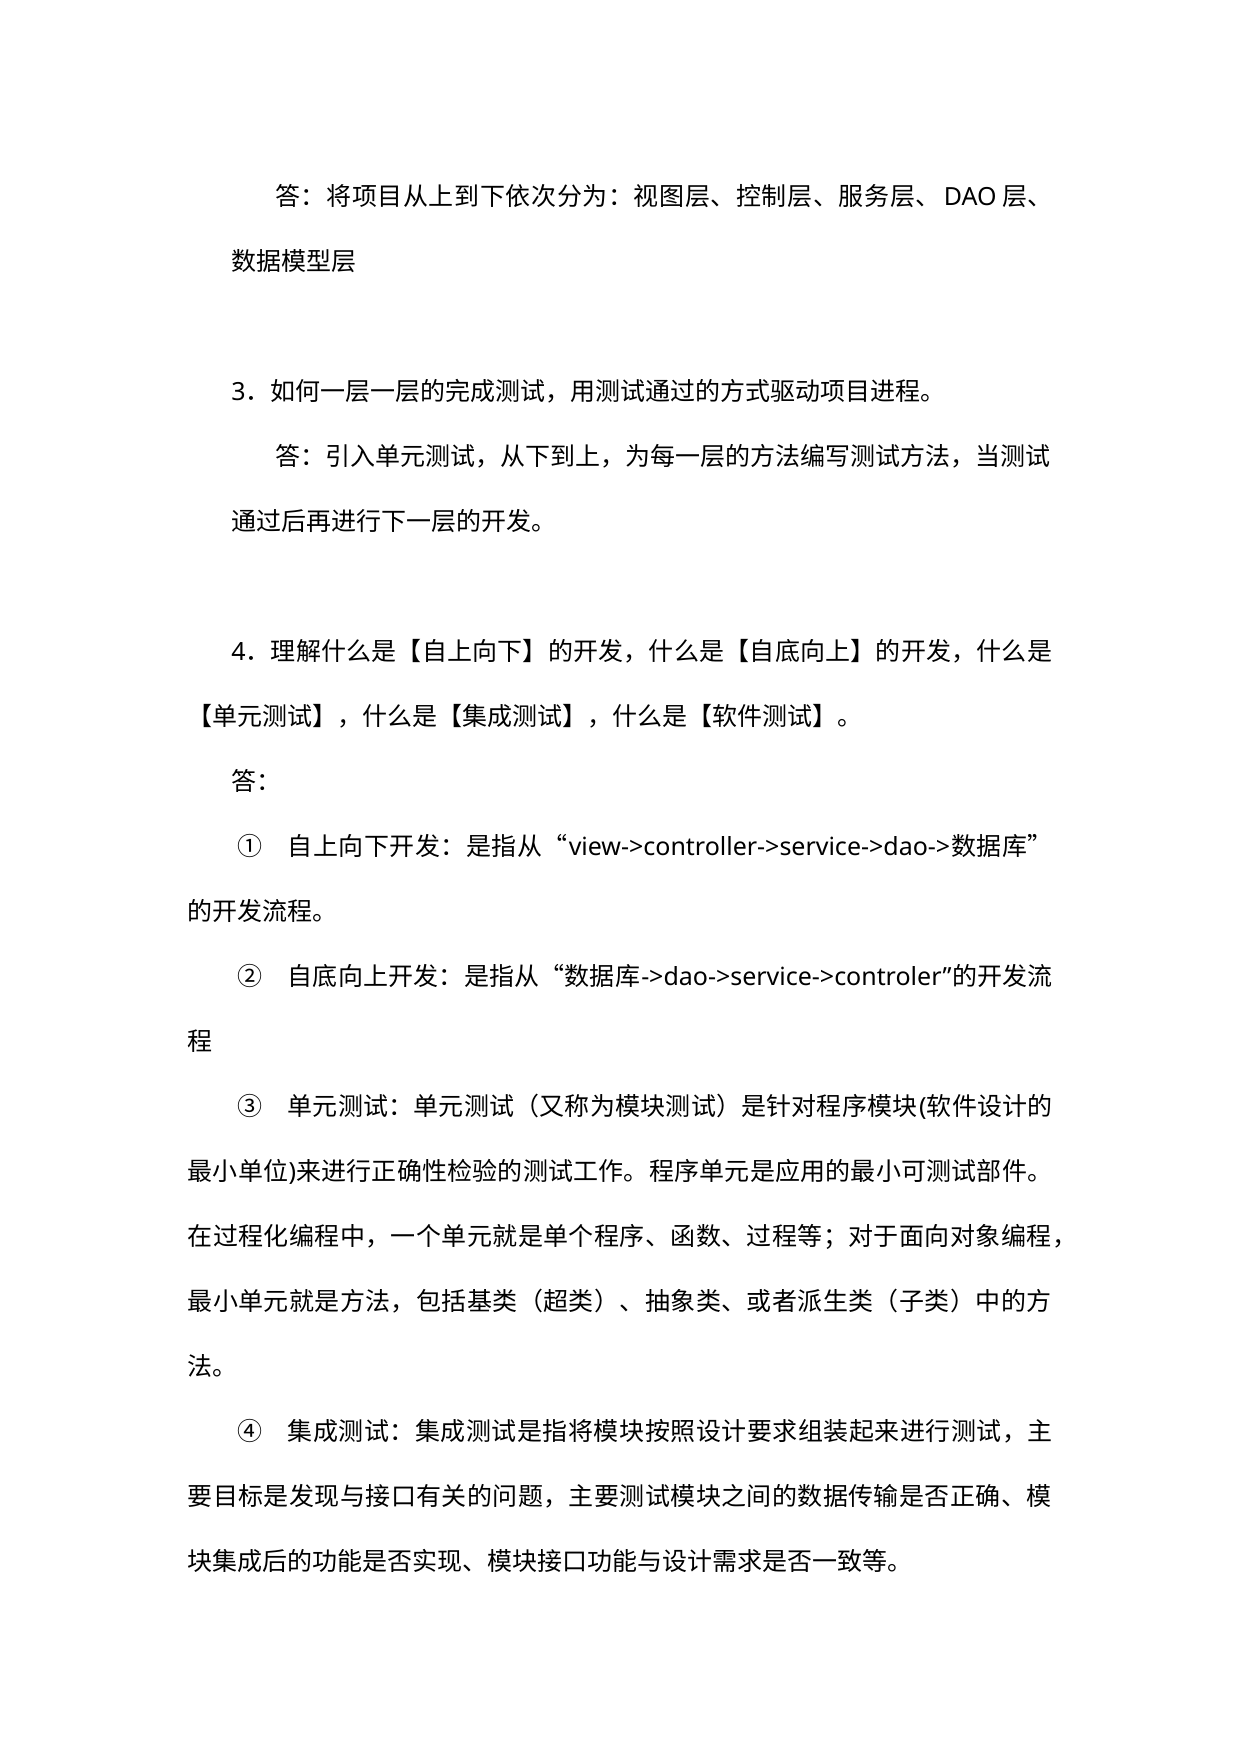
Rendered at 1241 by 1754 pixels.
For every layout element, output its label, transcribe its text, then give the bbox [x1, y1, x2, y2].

list 单元测试：单元测试（又称为模块测试）是针对程序模块(软件设计的最小单位)来进行正确性检验的测试工作。程序单元是应用的最小可测试部件。在过程化编程中，一个单元就是单个程序、函数、过程等；对于面向对象编程，最小单元就是方法，包括基类（超类）、抽象类、或者派生类（子类）中的方法。 [187, 1072, 1053, 1397]
list 理解什么是【自上向下】的开发，什么是【自底向上】的开发，什么是【单元测试】，什么是【集成测试】，什么是【软件测试】。 [187, 617, 1053, 747]
list 答：将项目从上到下依次分为：视图层、控制层、服务层、DAO层、数据模型层 [231, 162, 1053, 292]
list 集成测试：集成测试是指将模块按照设计要求组装起来进行测试，主要目标是发现与接口有关的问题，主要测试模块之间的数据传输是否正确、模块集成后的功能是否实现、模块接口功能与设计需求是否一致等。 [187, 1397, 1053, 1592]
list 答： [231, 747, 1053, 812]
list 自底向上开发：是指从“数据库->dao->service->controler”的开发流程 [187, 942, 1053, 1072]
list 自上向下开发：是指从“view->controller->service->dao->数据库”的开发流程。 [187, 812, 1053, 942]
list 答：引入单元测试，从下到上，为每一层的方法编写测试方法，当测试通过后再进行下一层的开发。 [231, 422, 1053, 552]
list 如何一层一层的完成测试，用测试通过的方式驱动项目进程。 [187, 357, 1053, 422]
